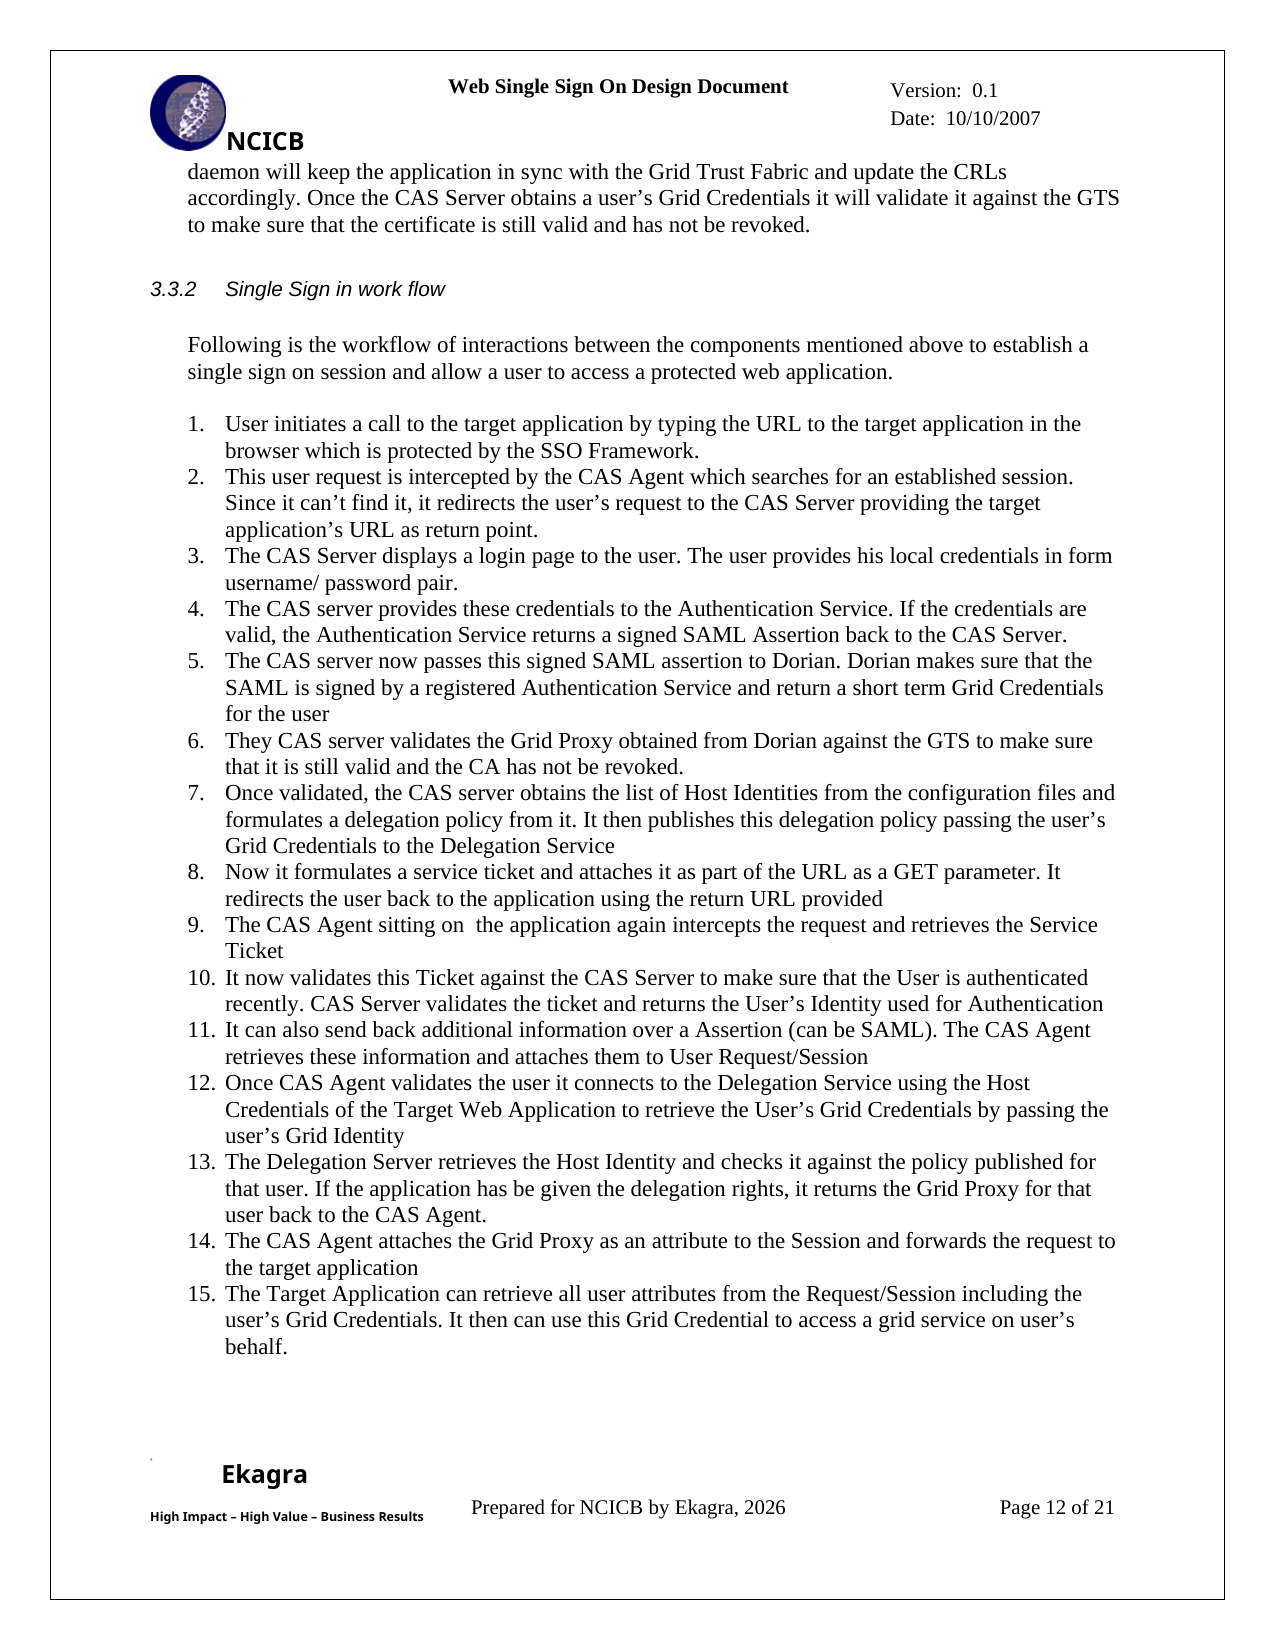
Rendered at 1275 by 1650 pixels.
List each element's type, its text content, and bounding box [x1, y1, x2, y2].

list The CAS Agent attaches the Grid Proxy as an attribute to the Session and forwards the request to the target application [187, 1227, 1125, 1280]
list The CAS server provides these credentials to the Authentication Service. If the credentials are valid, the Authentication Service returns a signed SAML Assertion back to the CAS Server. [187, 595, 1125, 648]
list Once CAS Agent validates the user it connects to the Delegation Service using the Host Credentials of the Target Web Application to retrieve the User’s Grid Credentials by passing the user’s Grid Identity [187, 1069, 1125, 1148]
list They CAS server validates the Grid Proxy obtained from Dorian against the GTS to make sure that it is still valid and the CA has not be revoked. [187, 727, 1125, 779]
list It can also send back additional information over a Assertion (can be SAML). The CAS Agent retrieves these information and attaches them to User Request/Session [187, 1017, 1125, 1069]
list The CAS server now passes this signed SAML assertion to Dorian. Dorian makes sure that the SAML is signed by a registered Authentication Service and return a short term Grid Credentials for the user [187, 648, 1125, 727]
subtitle Single Sign in work flow [150, 276, 1125, 301]
list The Delegation Server retrieves the Host Identity and checks it against the policy published for that user. If the application has be given the delegation rights, it returns the Grid Proxy for that user back to the CAS Agent. [187, 1148, 1125, 1227]
list The CAS Agent sitting on the application again intercepts the request and retrieves the Service Ticket [187, 911, 1125, 964]
list It now validates this Ticket against the CAS Server to make sure that the User is authenticated recently. CAS Server validates the ticket and returns the User’s Identity used for Authentication [187, 964, 1125, 1017]
list This user request is intercepted by the CAS Agent which searches for an established session. Since it can’t find it, it redirects the user’s request to the CAS Server providing the target application’s URL as return point. [187, 463, 1125, 542]
list User initiates a call to the target application by typing the URL to the target application in the browser which is protected by the SSO Framework. [187, 410, 1125, 463]
picture [150, 75, 226, 151]
list Now it formulates a service ticket and attaches it as part of the URL as a GET parameter. It redirects the user back to the application using the return URL provided [187, 858, 1125, 911]
text Following is the workflow of interactions between the components mentioned above to establish a single sign on session and allow a user to access a protected web application. [187, 331, 1125, 384]
list Once validated, the CAS server obtains the list of Host Identities from the configuration files and formulates a delegation policy from it. It then publishes this delegation policy passing the user’s Grid Credentials to the Delegation Service [187, 779, 1125, 858]
list The CAS Server displays a login page to the user. The user provides his local credentials in form username/ password pair. [187, 542, 1125, 595]
